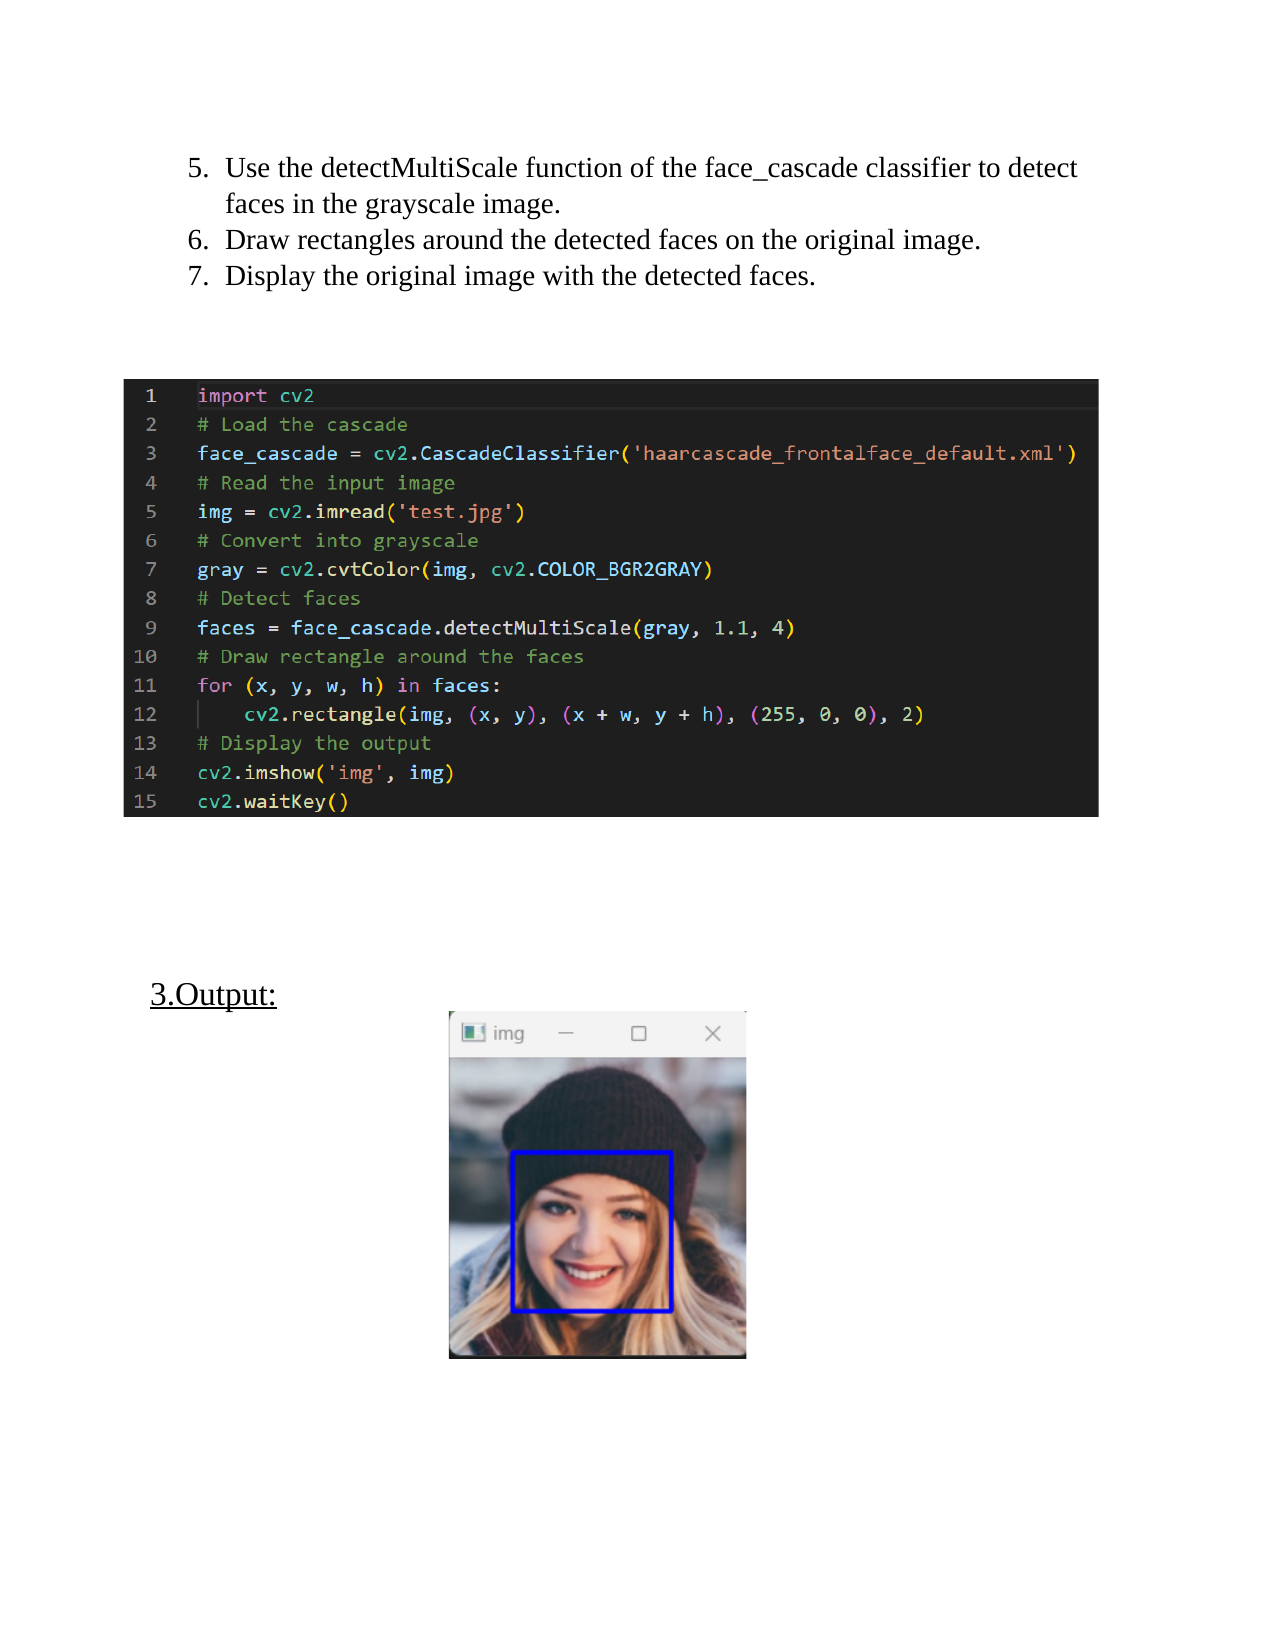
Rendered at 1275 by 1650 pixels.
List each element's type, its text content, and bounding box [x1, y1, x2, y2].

list Display the original image with the detected faces. [187, 258, 1125, 292]
text 3.Output: [150, 974, 1125, 1012]
picture [448, 1011, 747, 1359]
list Draw rectangles around the detected faces on the original image. [187, 222, 1125, 256]
picture [123, 379, 1099, 817]
list Use the detectMultiScale function of the face_cascade classifier to detect faces in the grayscale image. [187, 150, 1125, 220]
